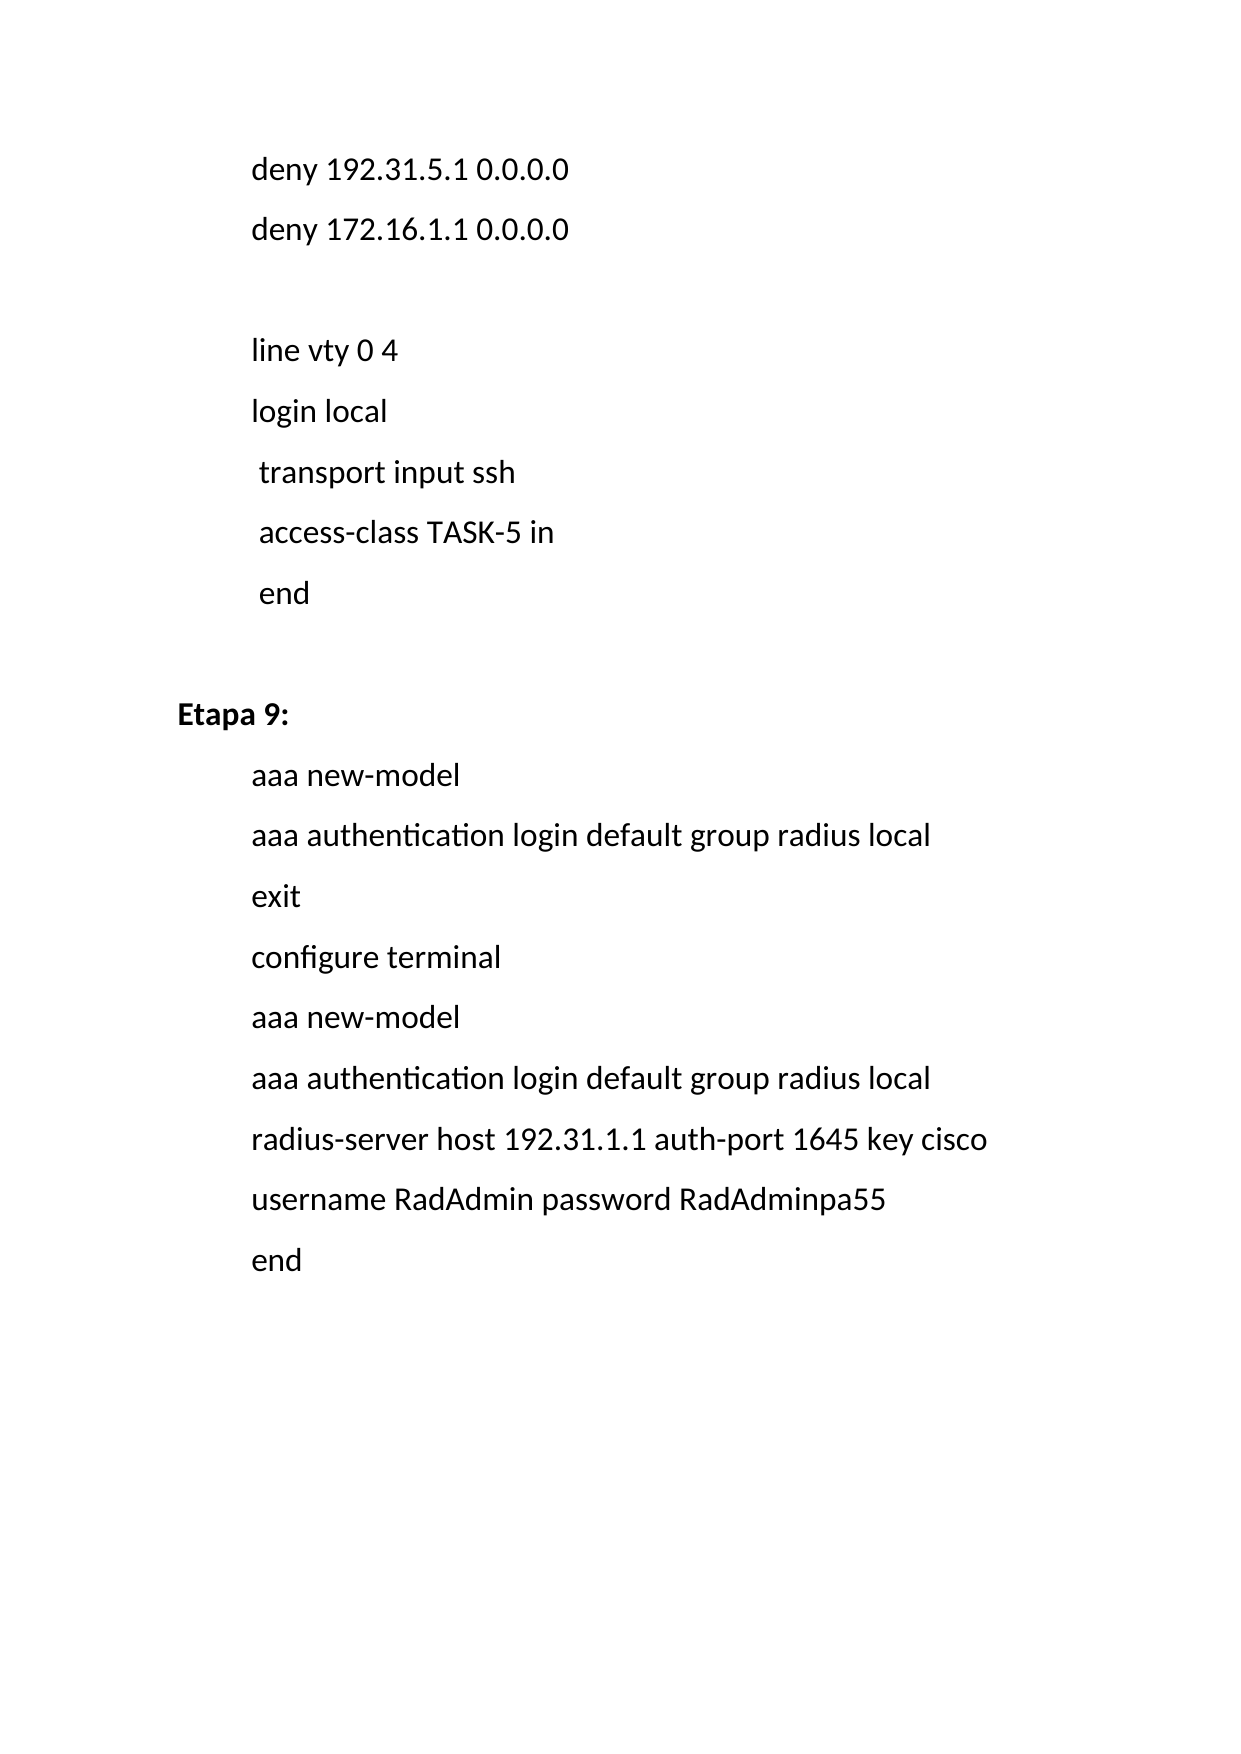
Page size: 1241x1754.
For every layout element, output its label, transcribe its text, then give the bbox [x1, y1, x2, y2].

text aaa new-model [177, 754, 1063, 794]
text aaa new-model [177, 996, 1063, 1037]
text transport input ssh [177, 451, 1063, 491]
text aaa authentication login default group radius local [177, 814, 1063, 855]
text end [177, 572, 1063, 613]
text Etapa 9: [177, 693, 1063, 734]
text access-class TASK-5 in [177, 511, 1063, 552]
text username RadAdmin password RadAdminpa55 [177, 1178, 1063, 1219]
text login local [177, 390, 1063, 431]
text exit [177, 875, 1063, 916]
text aaa authentication login default group radius local [177, 1057, 1063, 1098]
text line vty 0 4 [177, 329, 1063, 370]
text deny 172.16.1.1 0.0.0.0 [177, 208, 1063, 249]
text configure terminal [177, 936, 1063, 976]
text end [177, 1239, 1063, 1279]
text radius-server host 192.31.1.1 auth-port 1645 key cisco [177, 1118, 1063, 1158]
text deny 192.31.5.1 0.0.0.0 [177, 148, 1063, 188]
